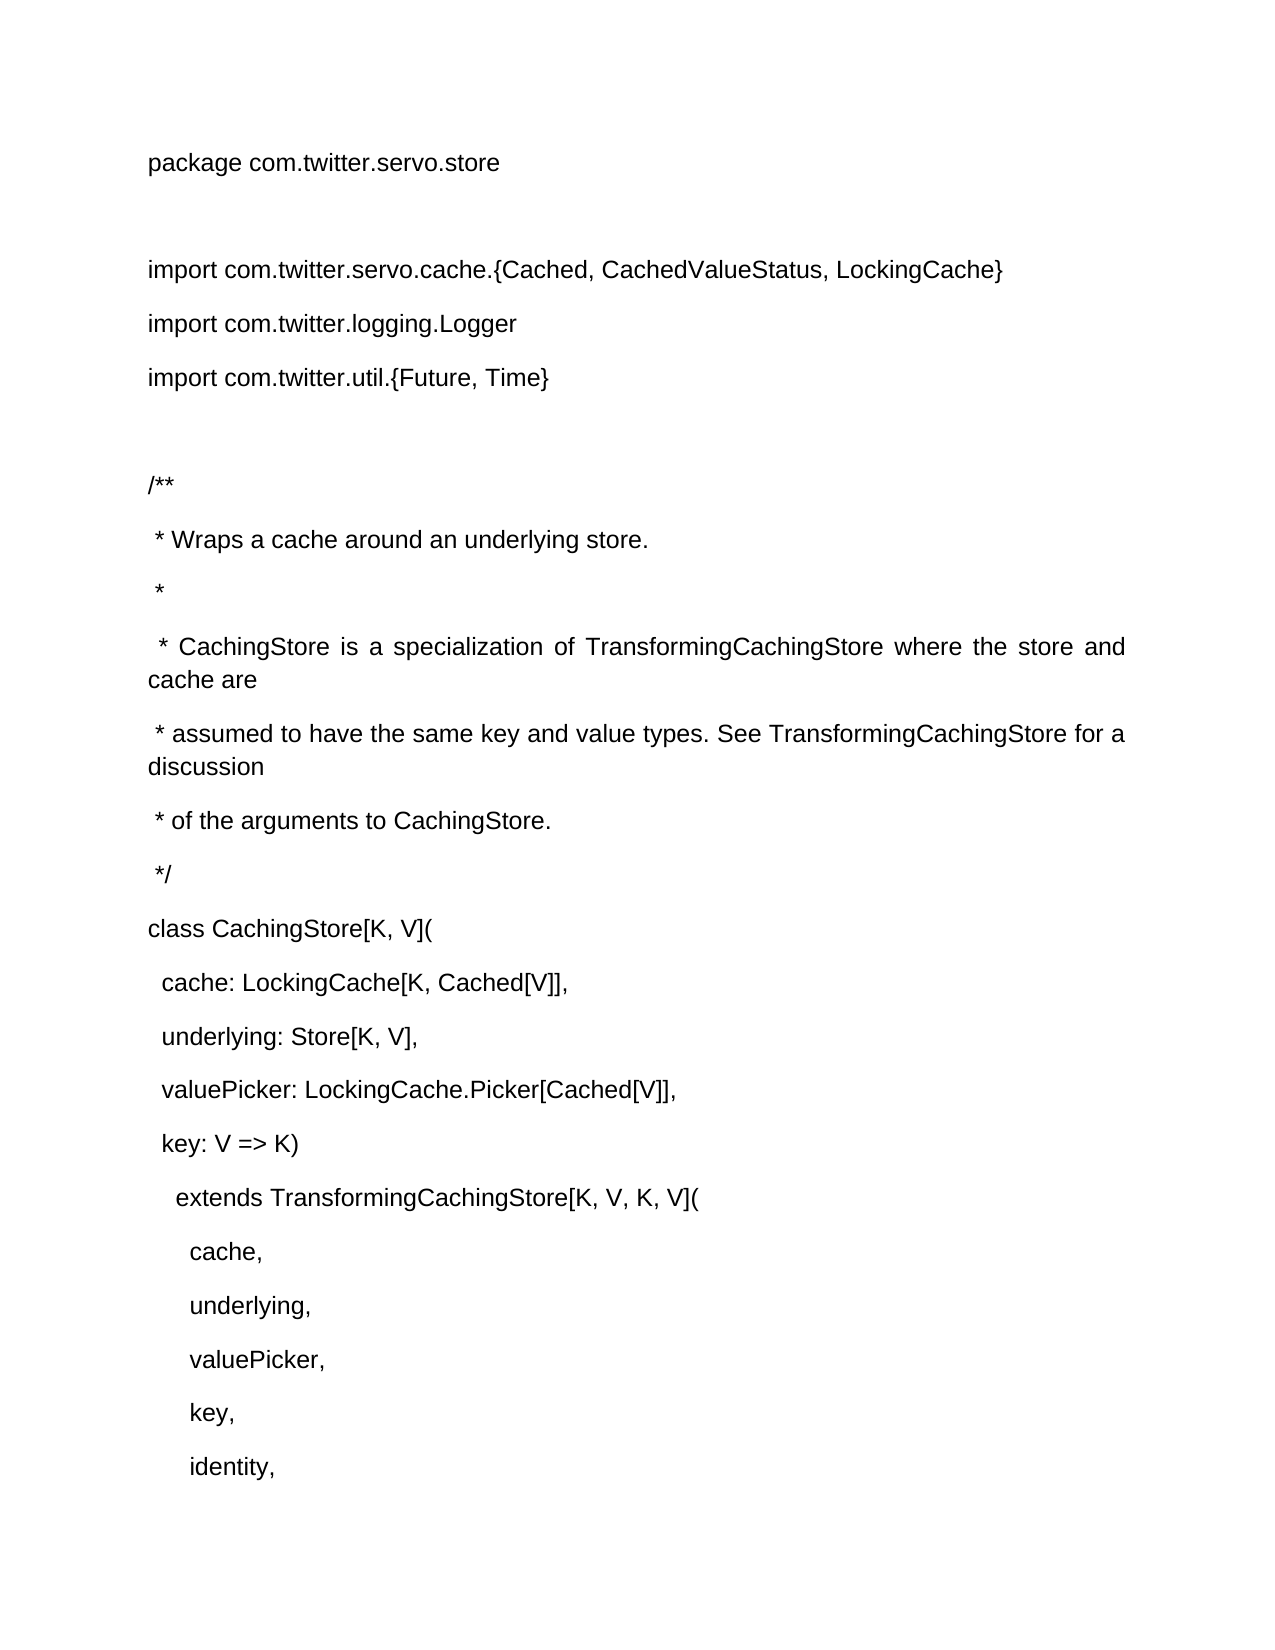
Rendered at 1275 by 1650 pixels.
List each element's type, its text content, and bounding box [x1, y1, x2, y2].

text key: V => K) [148, 1129, 1127, 1158]
text import com.twitter.logging.Logger [148, 309, 1127, 338]
text identity, [148, 1452, 1127, 1481]
text key, [148, 1398, 1127, 1427]
text package com.twitter.servo.store [148, 148, 1127, 176]
text /** [148, 471, 1127, 499]
text underlying: Store[K, V], [148, 1021, 1127, 1050]
text cache: LockingCache[K, Cached[V]], [148, 968, 1127, 996]
text * CachingStore is a specialization of TransformingCachingStore where the store and cache are [148, 632, 1127, 694]
text import com.twitter.util.{Future, Time} [148, 363, 1127, 392]
text underlying, [148, 1291, 1127, 1319]
text * Wraps a cache around an underlying store. [148, 524, 1127, 553]
text */ [148, 860, 1127, 889]
text valuePicker: LockingCache.Picker[Cached[V]], [148, 1075, 1127, 1104]
text cache, [148, 1237, 1127, 1266]
text extends TransformingCachingStore[K, V, K, V]( [148, 1183, 1127, 1212]
text * [148, 578, 1127, 607]
text class CachingStore[K, V]( [148, 914, 1127, 942]
text valuePicker, [148, 1344, 1127, 1373]
text import com.twitter.servo.cache.{Cached, CachedValueStatus, LockingCache} [148, 255, 1127, 284]
text * of the arguments to CachingStore. [148, 806, 1127, 835]
text * assumed to have the same key and value types. See TransformingCachingStore for a discussion [148, 719, 1127, 781]
